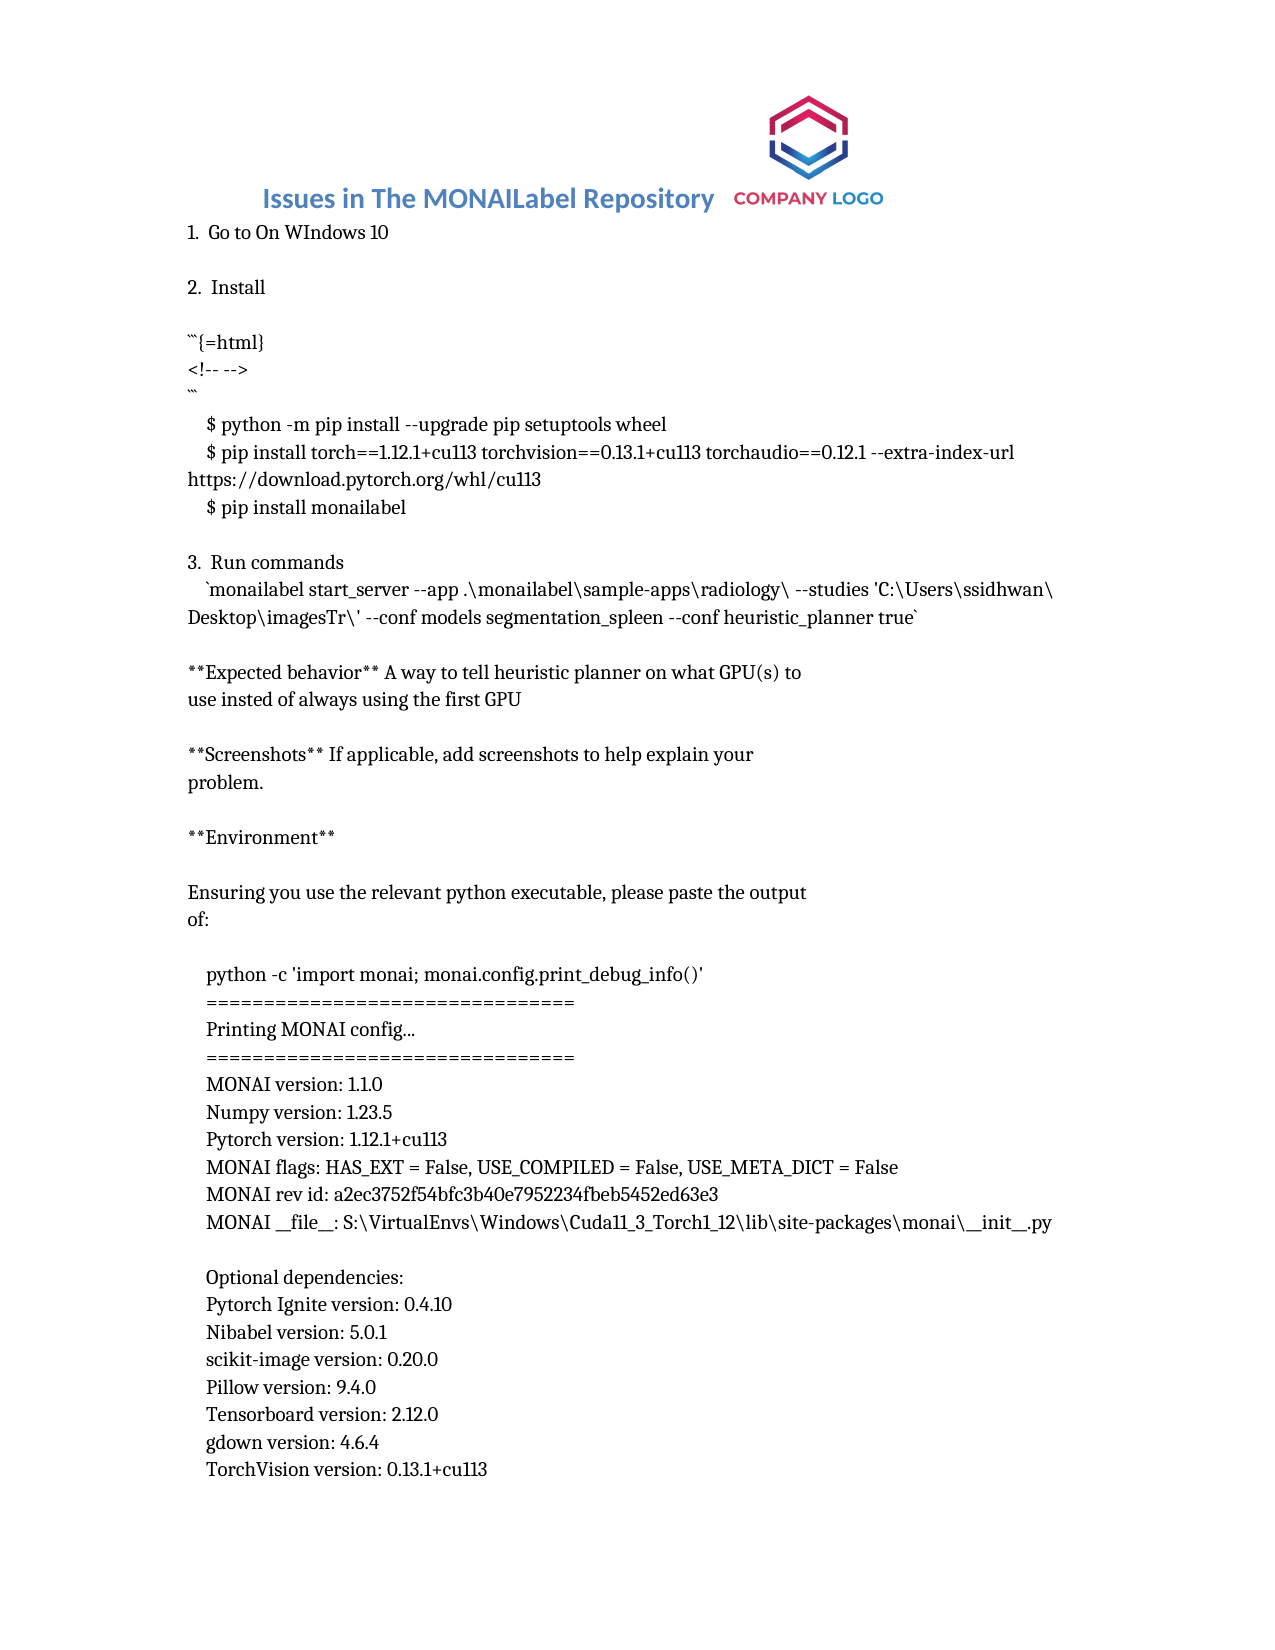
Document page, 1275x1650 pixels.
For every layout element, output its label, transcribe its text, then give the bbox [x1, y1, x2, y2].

picture [733, 95, 884, 209]
